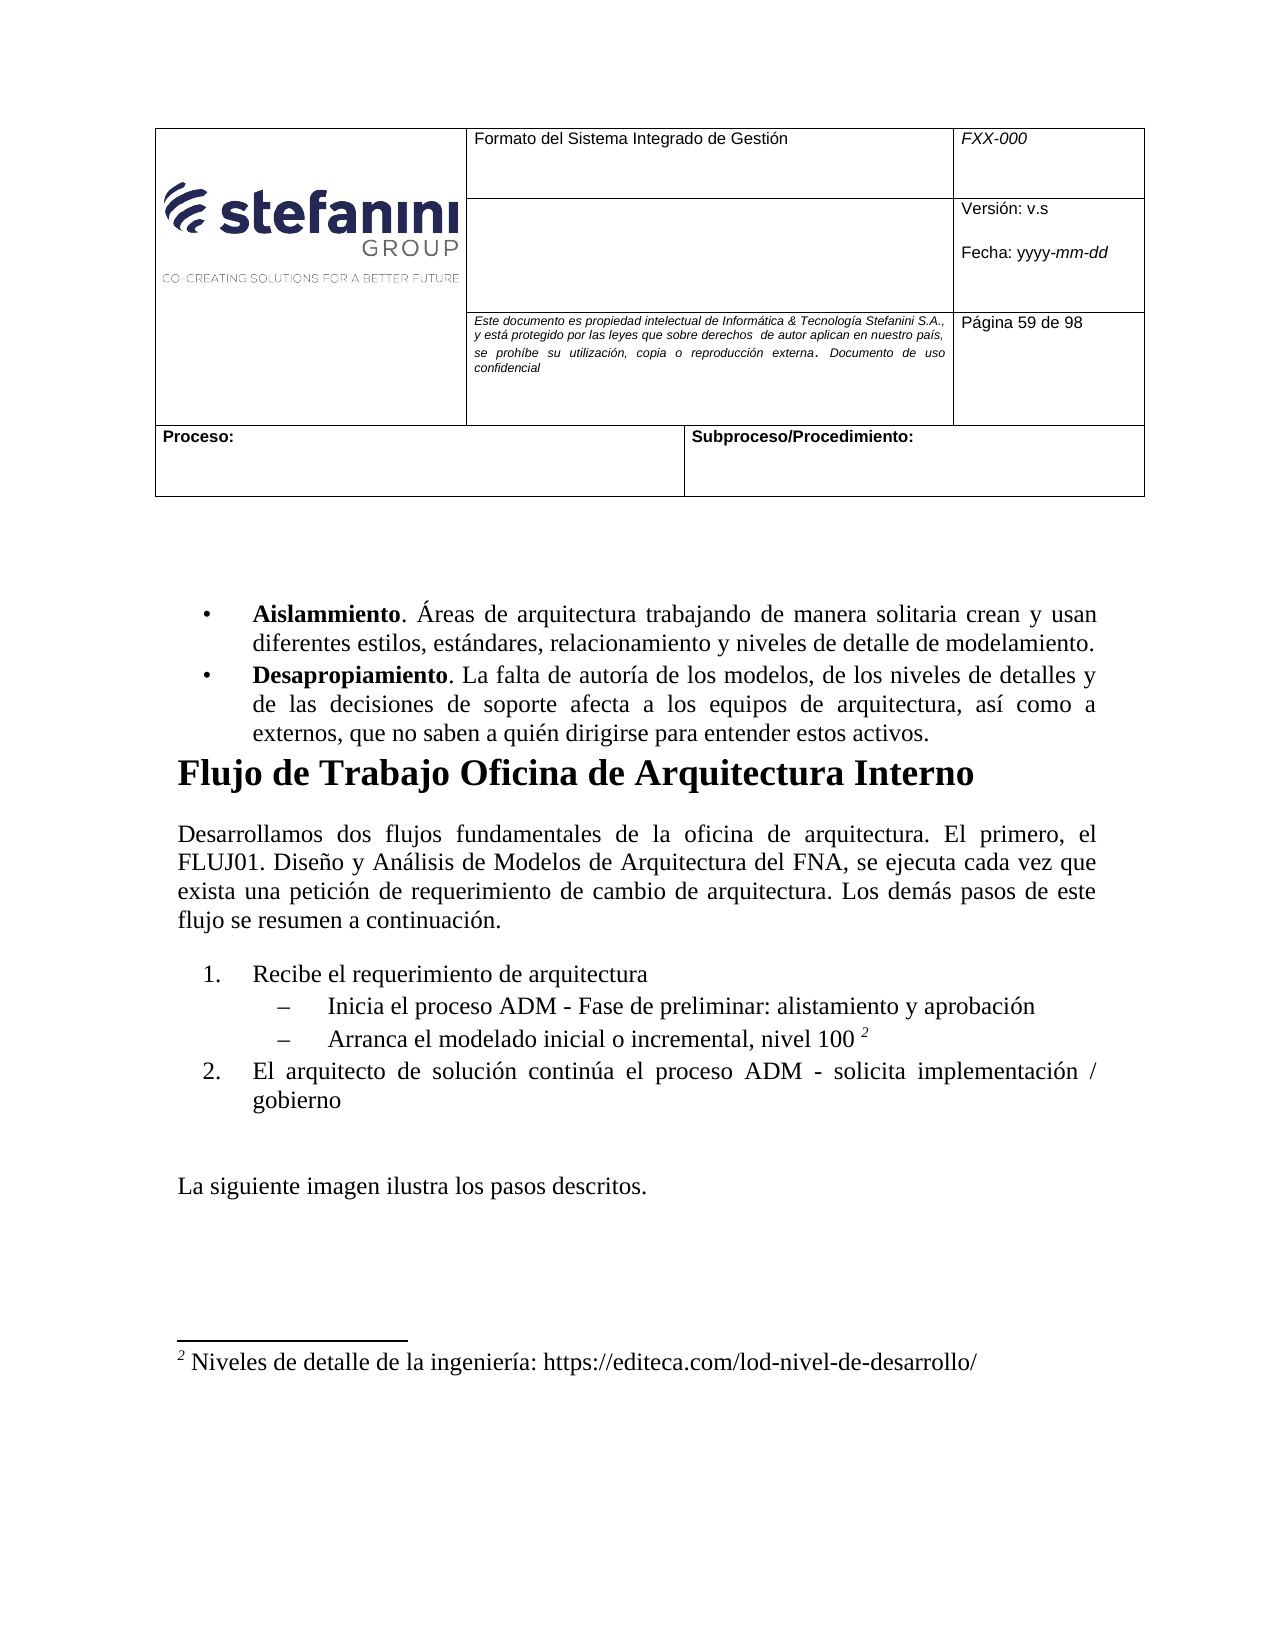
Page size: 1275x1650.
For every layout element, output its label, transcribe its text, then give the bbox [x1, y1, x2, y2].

list Desapropiamiento. La falta de autoría de los modelos, de los niveles de detalles y de las decisiones de soporte afecta a los equipos de arquitectura, así como a externos, que no saben a quién dirigirse para entender estos activos. [202, 661, 1098, 747]
list El arquitecto de solución continúa el proceso ADM - solicita implementación / gobierno [202, 1056, 1098, 1114]
picture [162, 182, 460, 286]
list Arranca el modelado​ inicial o incremental, nivel 100 [277, 1024, 1098, 1052]
list Inicia el proceso ADM - Fase de preliminar: alistamiento y aprobación​ [277, 991, 1098, 1020]
text La siguiente imagen ilustra los pasos descritos. [177, 1171, 1098, 1200]
list Aislammiento. Áreas de arquitectura trabajando de manera solitaria crean y usan diferentes estilos, estándares, relacionamiento y niveles de detalle de modelamiento. [202, 599, 1098, 657]
subtitle Flujo de Trabajo Oficina de Arquitectura Interno [177, 751, 1098, 794]
list Recibe el requerimiento de arquitectura [202, 959, 1098, 987]
text Desarrollamos dos flujos fundamentales de la oficina de arquitectura. El primero, el FLUJ01. Diseño y Análisis de Modelos de Arquitectura del FNA, se ejecuta cada vez que exista una petición de requerimiento de cambio de arquitectura. Los demás pasos de este flujo se resumen a continuación. [177, 819, 1098, 934]
